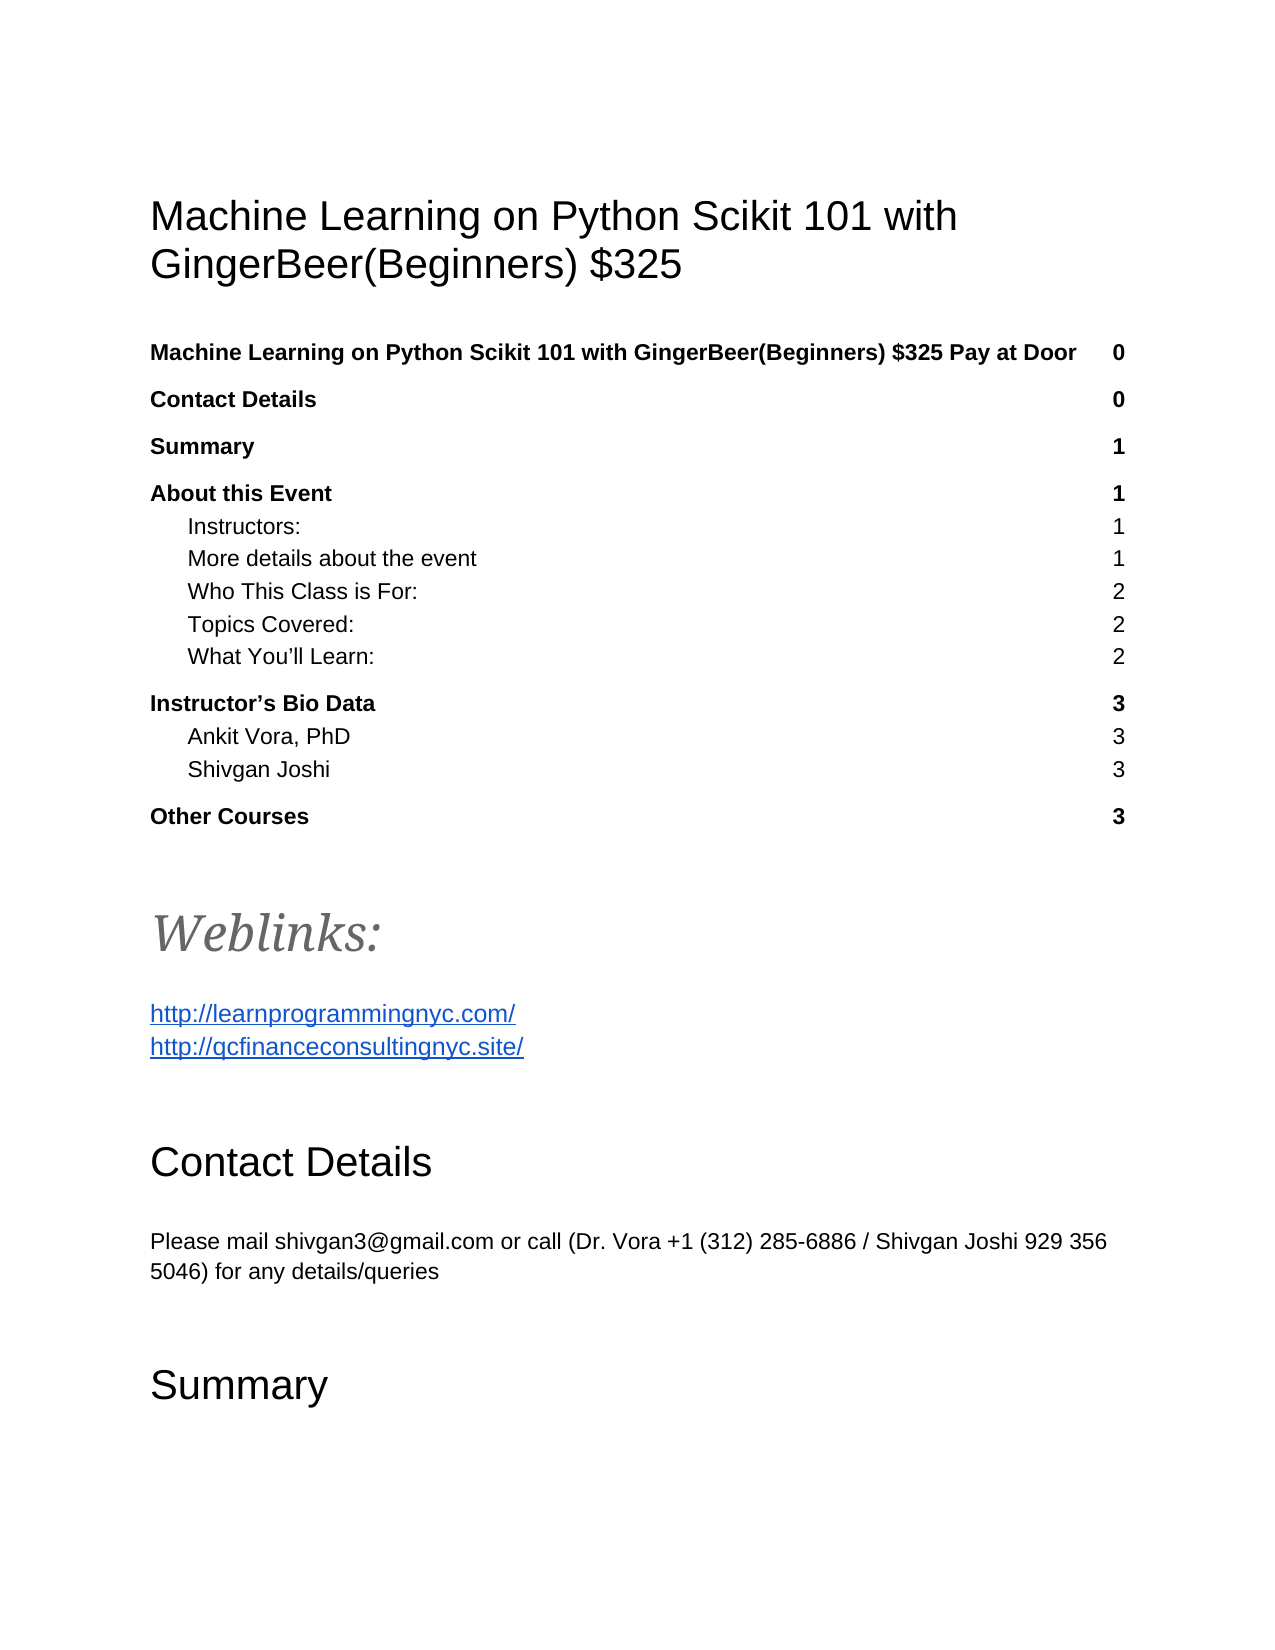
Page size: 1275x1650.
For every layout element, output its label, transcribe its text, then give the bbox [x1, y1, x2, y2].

subtitle Summary [150, 1360, 1125, 1408]
subtitle Contact Details [150, 1137, 1125, 1185]
text http://qcfinanceconsultingnyc.site/ [150, 1032, 1125, 1061]
text http://learnprogrammingnyc.com/ [150, 999, 1125, 1028]
subtitle Machine Learning on Python Scikit 101 with GingerBeer(Beginners) $325 [150, 192, 1125, 287]
subtitle Weblinks: [150, 898, 1125, 966]
text Please mail shivgan3@gmail.com or call (Dr. Vora +1 (312) 285-6886 / Shivgan Joshi 929 356 5046) for any details/queries [150, 1228, 1125, 1284]
